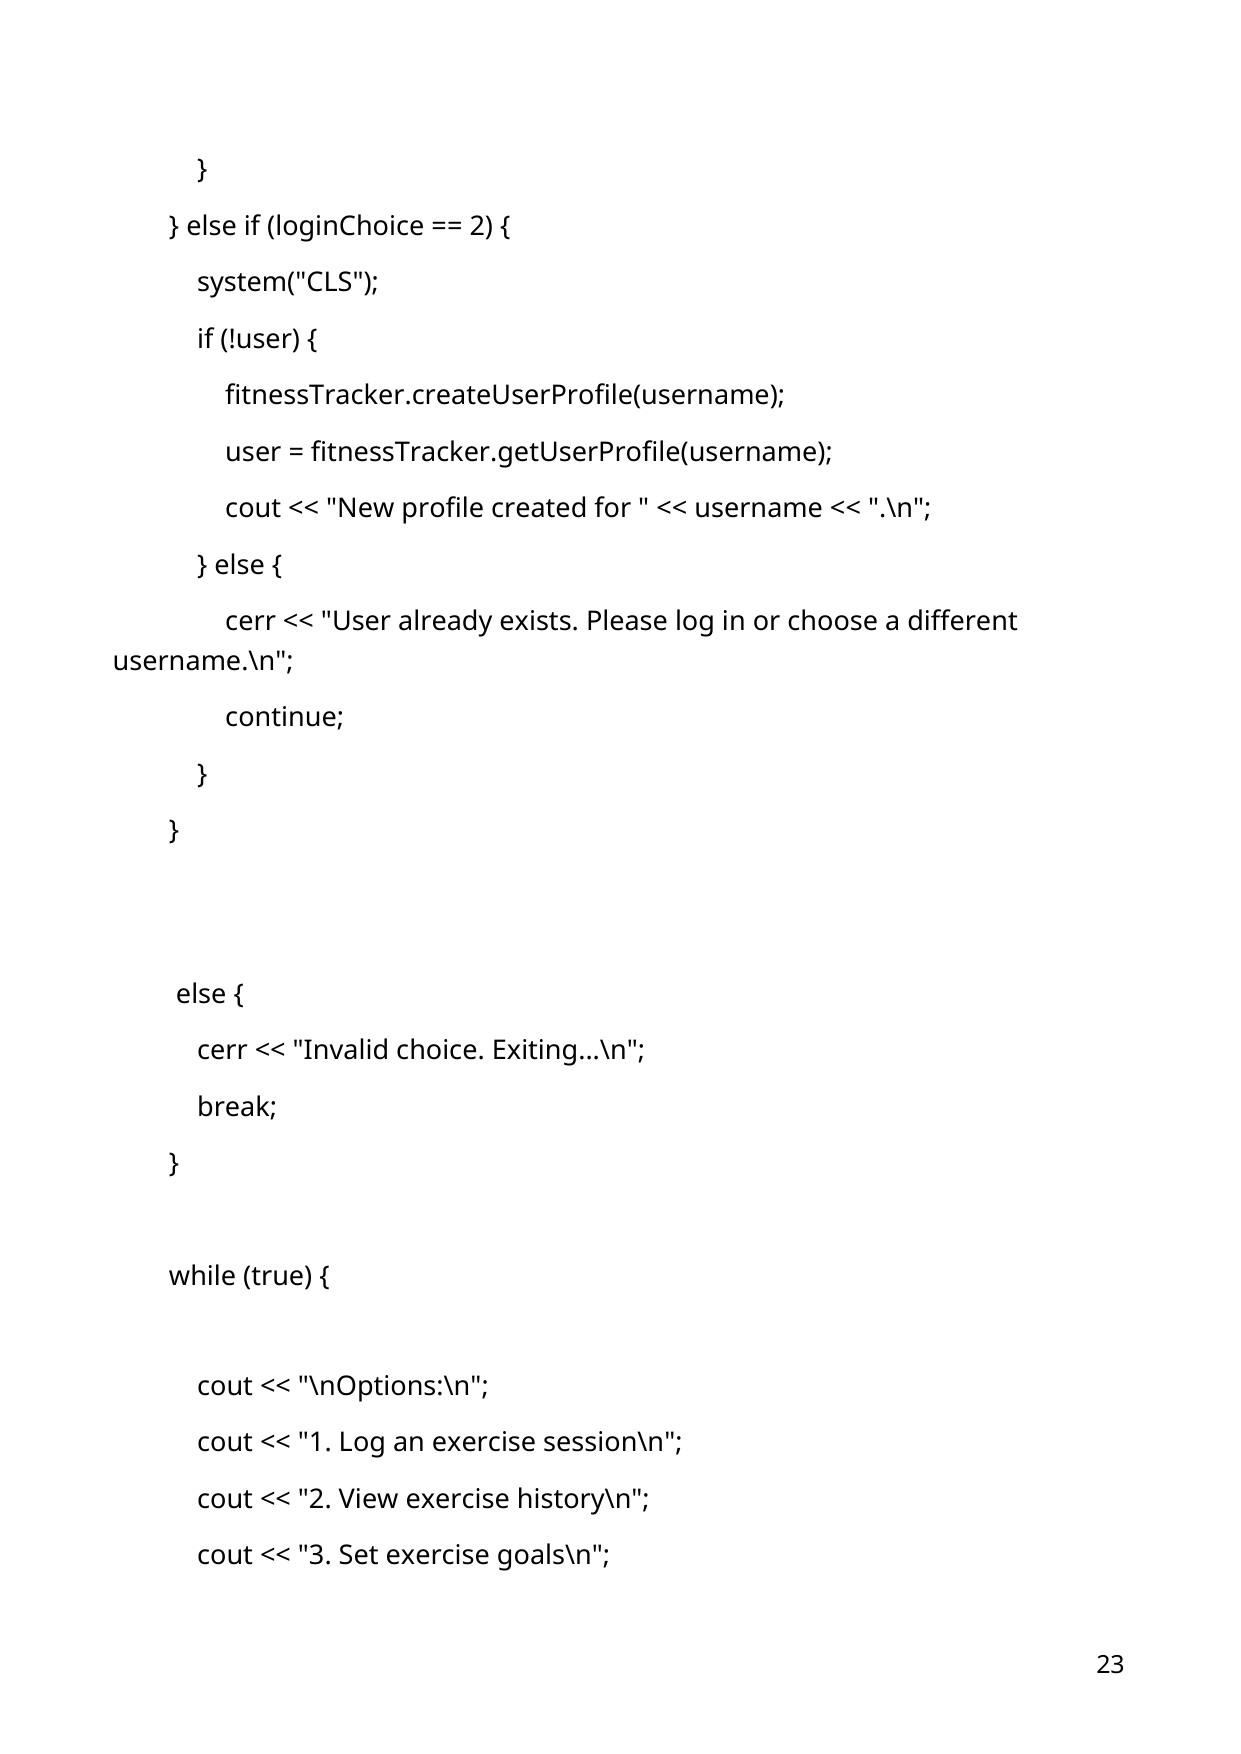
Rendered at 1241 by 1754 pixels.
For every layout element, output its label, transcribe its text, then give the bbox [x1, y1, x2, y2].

text } [112, 1143, 1124, 1180]
text system("CLS"); [112, 263, 1124, 300]
text } else { [112, 545, 1124, 582]
text } [112, 811, 1124, 848]
text continue; [112, 698, 1124, 735]
text while (true) { [112, 1256, 1124, 1293]
text cout << "New profile created for " << username << ".\n"; [112, 489, 1124, 526]
text cout << "\nOptions:\n"; [112, 1366, 1124, 1403]
text cout << "2. View exercise history\n"; [112, 1479, 1124, 1516]
text cout << "1. Log an exercise session\n"; [112, 1423, 1124, 1460]
text } [112, 754, 1124, 791]
text user = fitnessTracker.getUserProfile(username); [112, 432, 1124, 469]
text cerr << "User already exists. Please log in or choose a different username.\n"; [112, 602, 1124, 678]
text cerr << "Invalid choice. Exiting...\n"; [112, 1031, 1124, 1067]
text if (!user) { [112, 319, 1124, 356]
text } else if (loginChoice == 2) { [112, 206, 1124, 243]
text cout << "3. Set exercise goals\n"; [112, 1536, 1124, 1573]
text else { [112, 974, 1124, 1011]
text } [112, 150, 1124, 187]
text fitnessTracker.createUserProfile(username); [112, 376, 1124, 413]
text break; [112, 1087, 1124, 1124]
